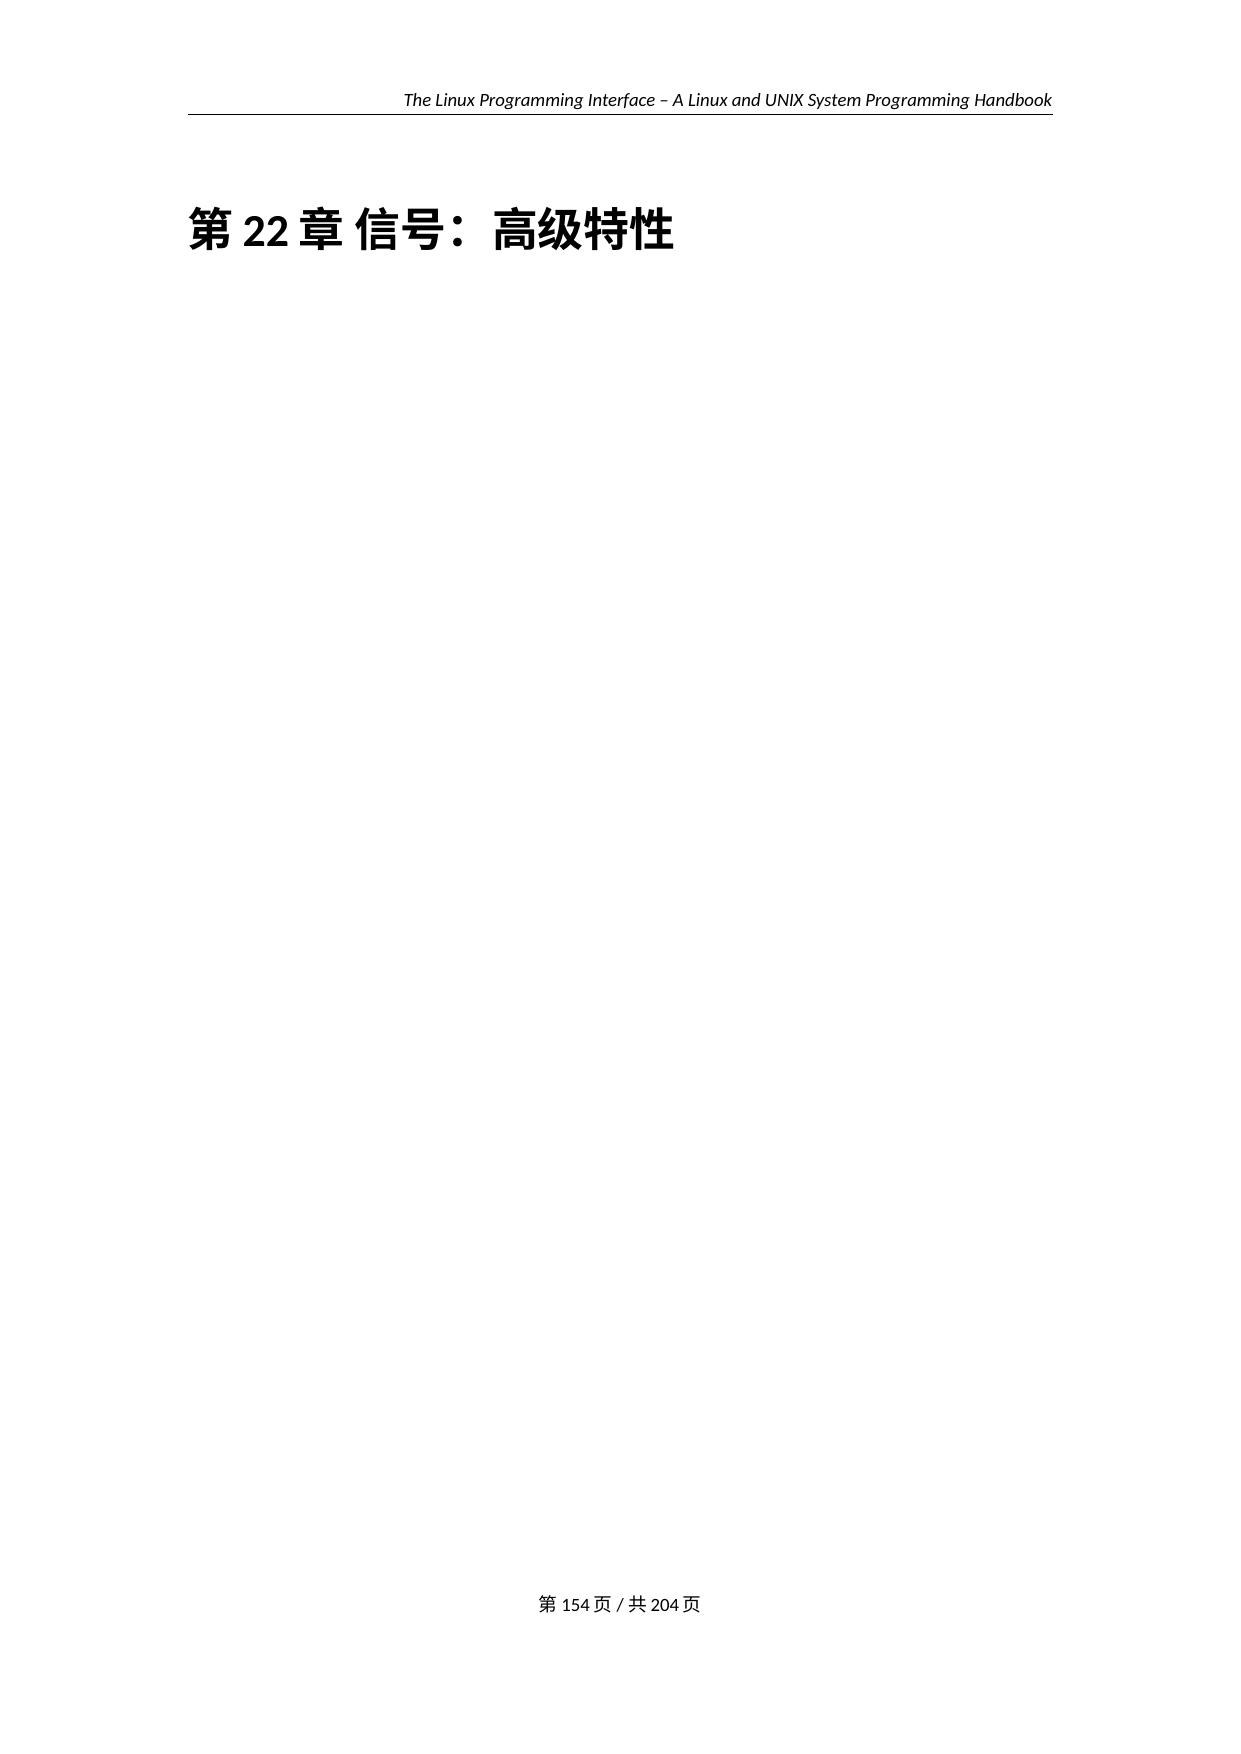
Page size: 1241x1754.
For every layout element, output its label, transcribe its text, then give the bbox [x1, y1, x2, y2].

subtitle 第22章 信号：高级特性 [187, 192, 1053, 260]
